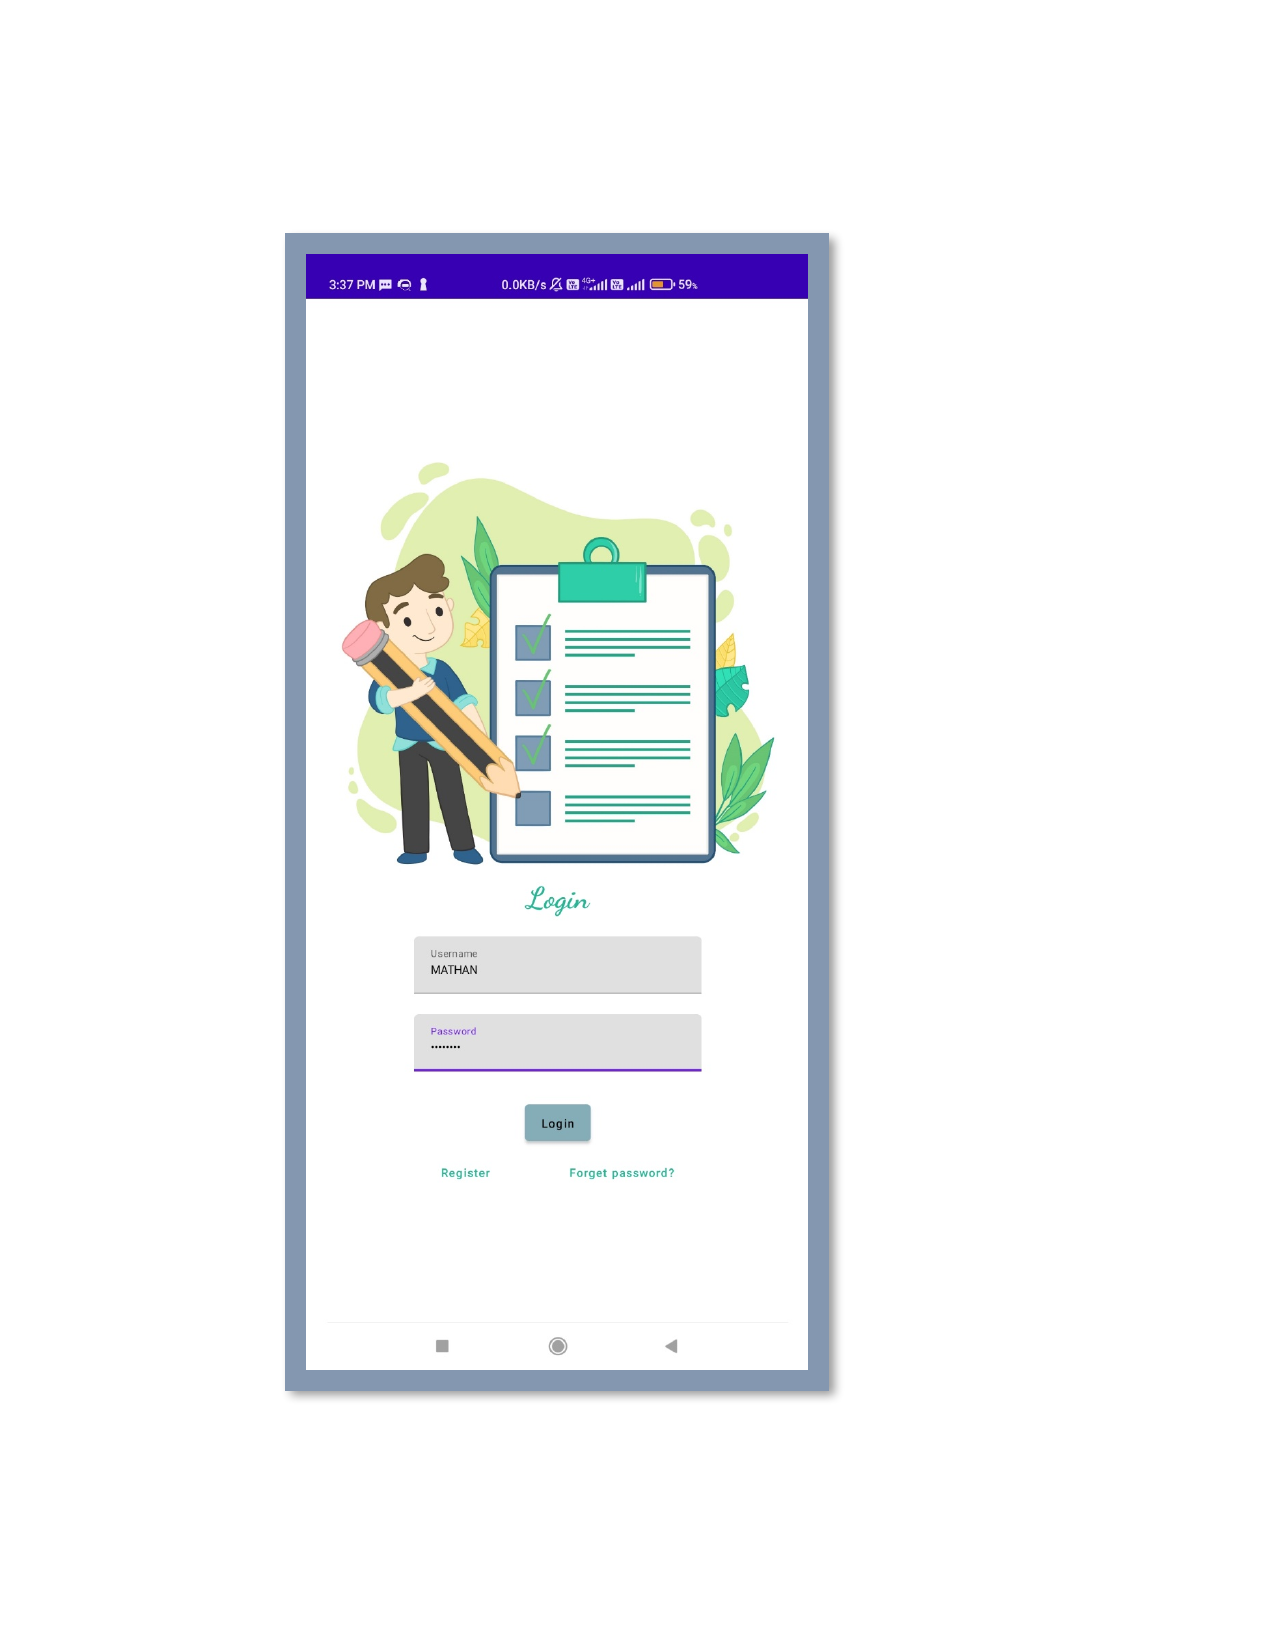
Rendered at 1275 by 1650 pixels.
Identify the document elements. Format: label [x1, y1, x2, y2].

picture [306, 254, 808, 1370]
